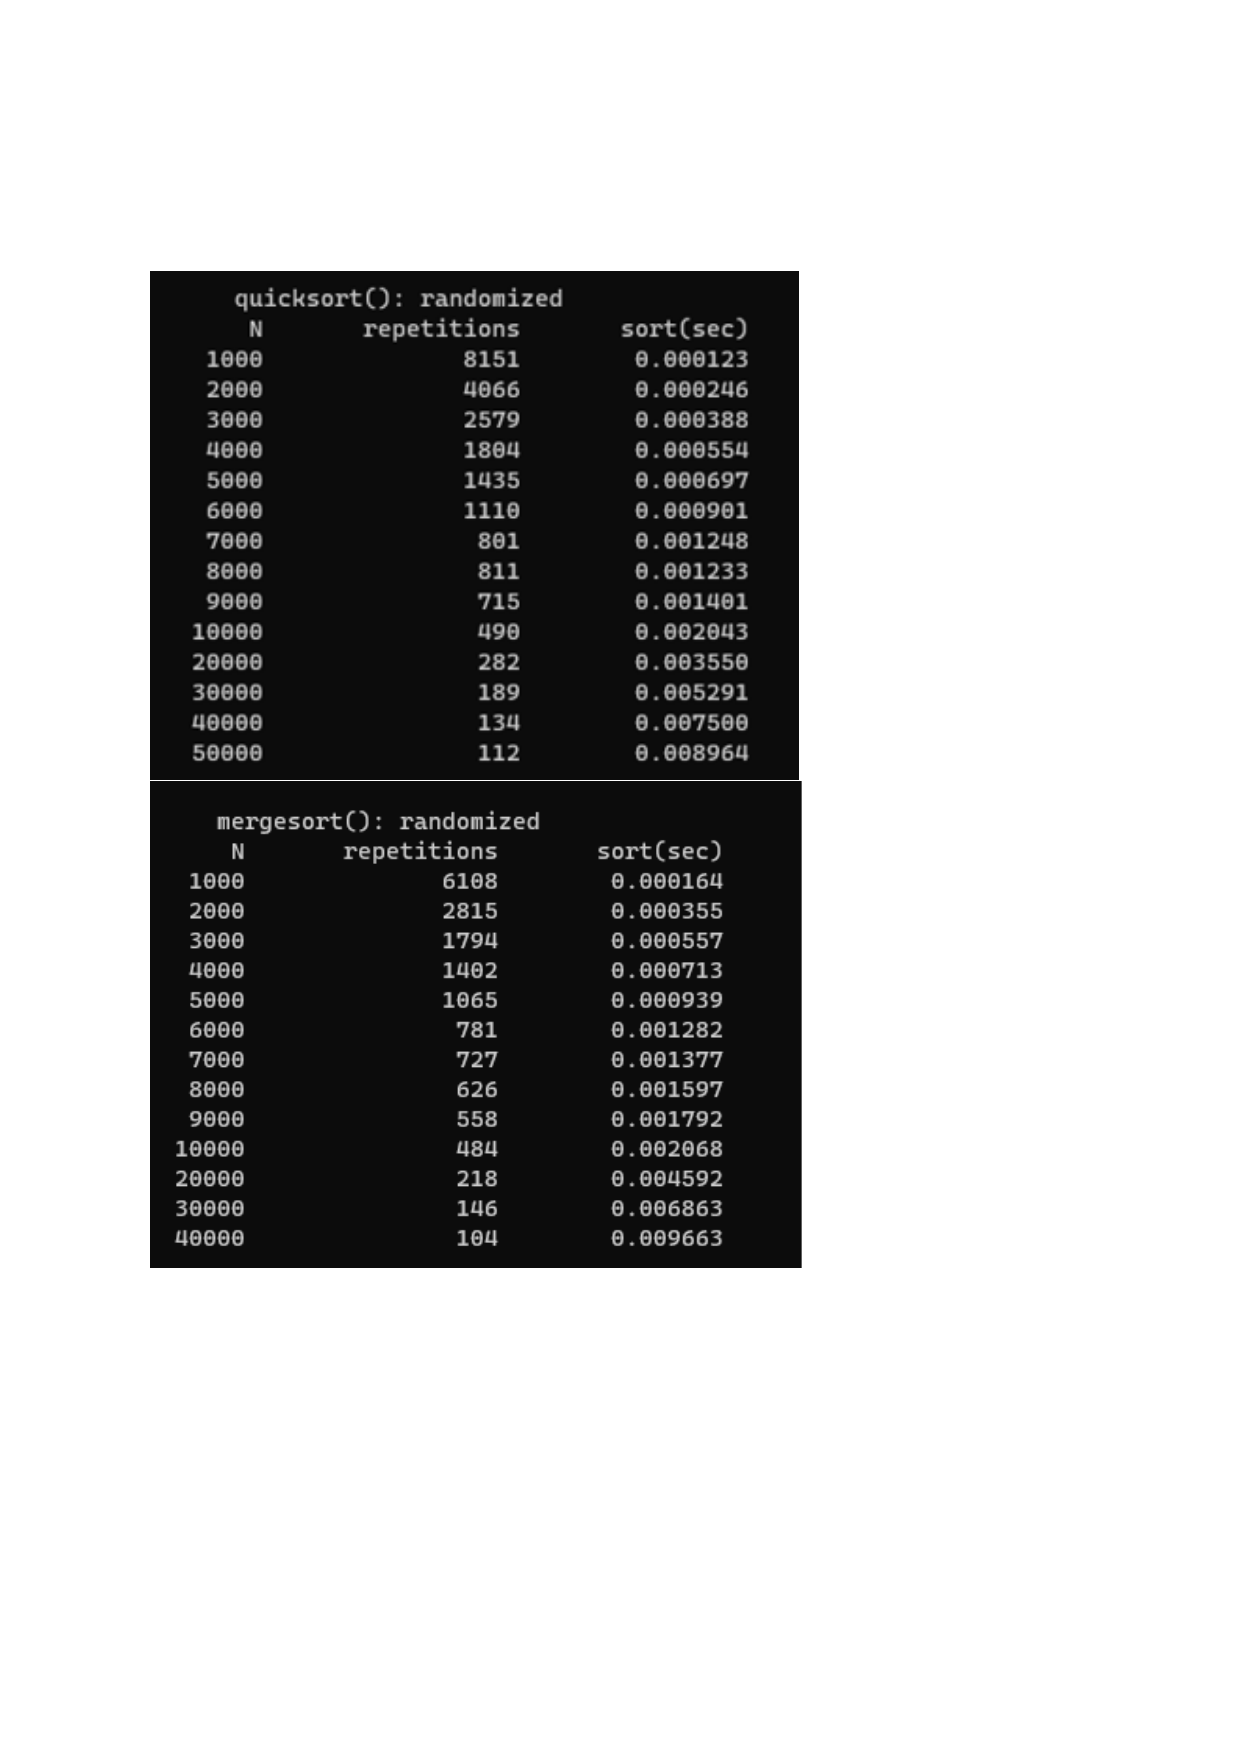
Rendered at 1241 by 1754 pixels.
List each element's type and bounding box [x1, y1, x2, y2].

picture [150, 781, 802, 1268]
picture [150, 271, 799, 780]
